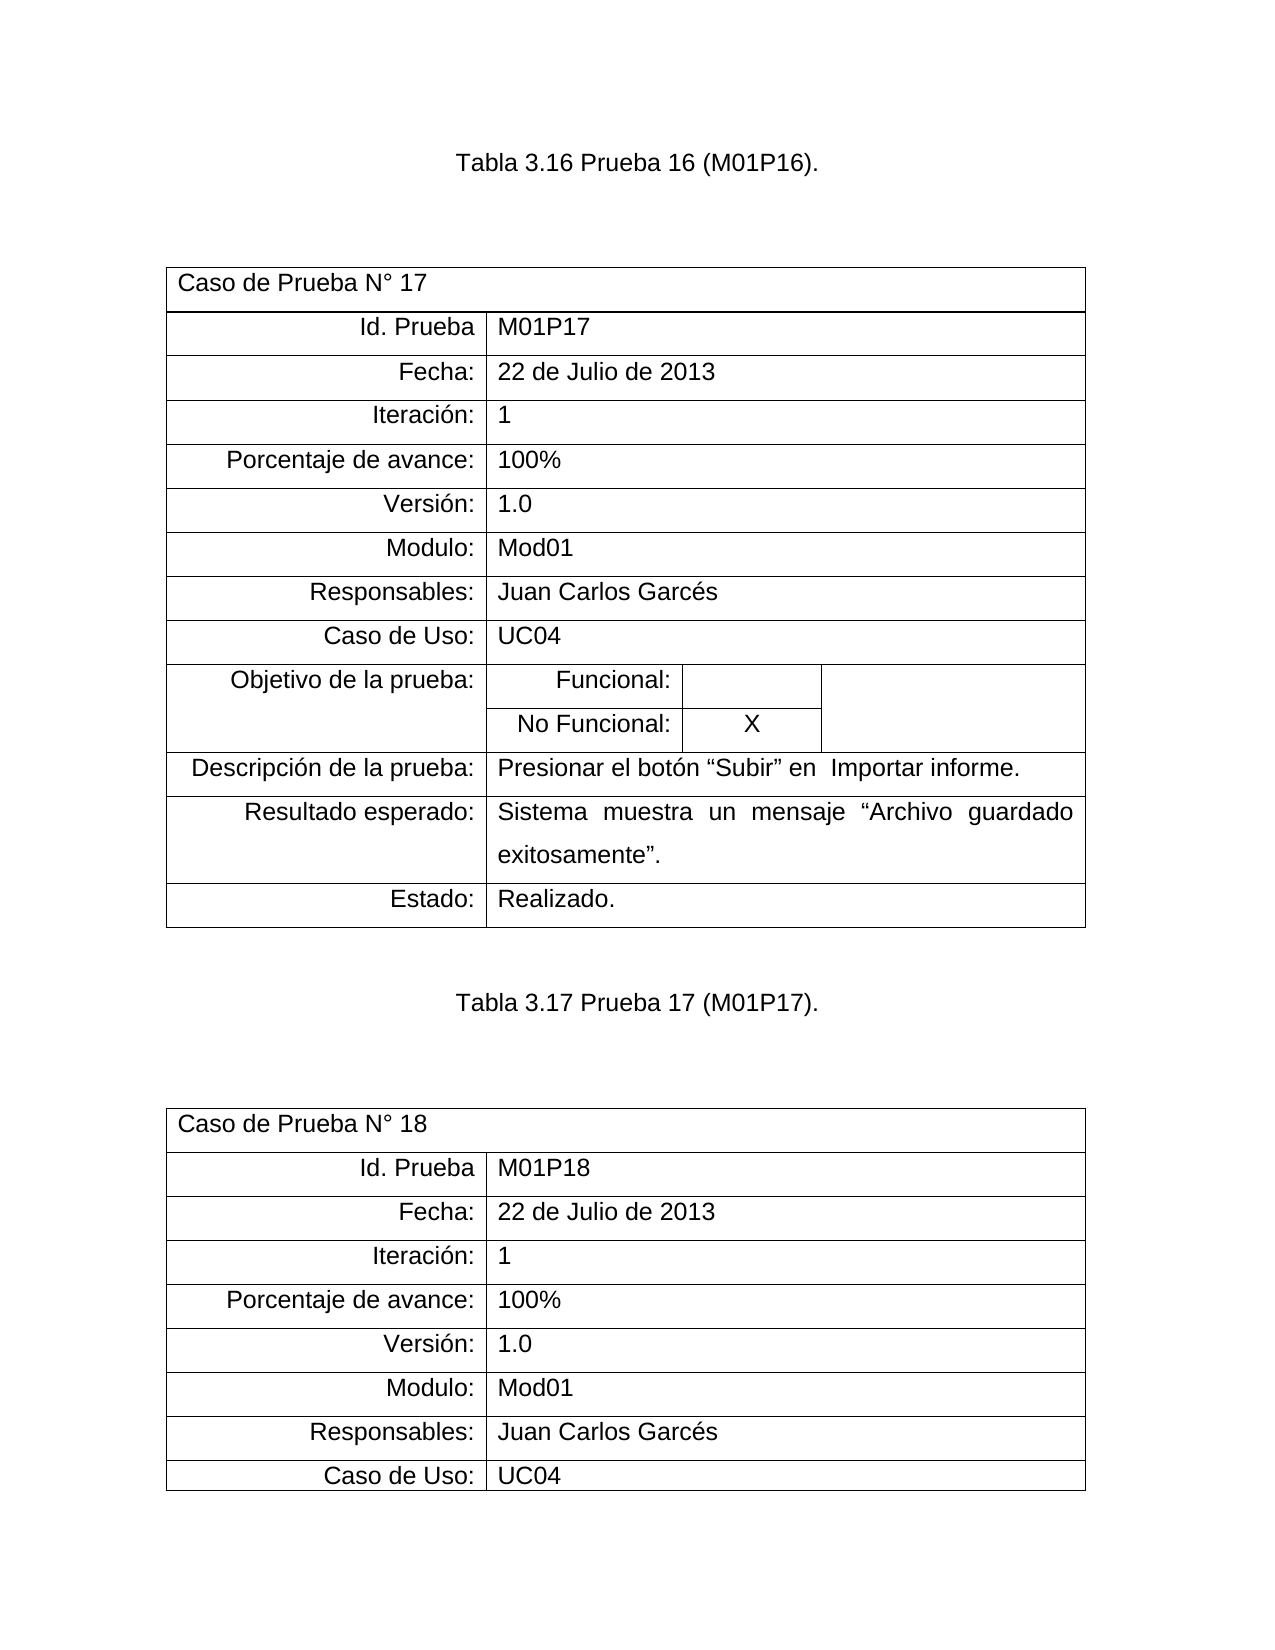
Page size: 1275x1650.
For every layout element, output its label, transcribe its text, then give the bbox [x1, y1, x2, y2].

table_cell Caso de Uso: [167, 1461, 486, 1490]
table_cell 1.0 [487, 1329, 1085, 1372]
table_cell 22 de Julio de 2013 [487, 1197, 1085, 1240]
table_cell Fecha: [167, 1197, 486, 1240]
table_cell Responsables: [167, 577, 486, 620]
table_cell Versión: [167, 489, 486, 532]
table_cell Fecha: [167, 356, 486, 399]
table_cell Resultado esperado: [167, 797, 486, 883]
table_cell Mod01 [487, 533, 1085, 576]
table_cell Porcentaje de avance: [167, 1285, 486, 1328]
table_cell Objetivo de la prueba: [167, 665, 486, 752]
table_header Caso de Prueba N° 17 [167, 268, 1085, 311]
table_cell Funcional: [487, 665, 682, 708]
table_cell M01P18 [487, 1153, 1085, 1196]
table_cell 100% [487, 1285, 1085, 1328]
table_cell Responsables: [167, 1417, 486, 1460]
table_cell 22 de Julio de 2013 [487, 356, 1085, 399]
table_cell Iteración: [167, 401, 486, 443]
table_cell Modulo: [167, 1373, 486, 1416]
table_cell Id. Prueba [167, 1153, 486, 1196]
table_cell Versión: [167, 1329, 486, 1372]
table_cell No Funcional: [487, 709, 682, 752]
text Tabla 3.16 Prueba 16 (M01P16). [177, 148, 1098, 176]
text Tabla 3.17 Prueba 17 (M01P17). [177, 988, 1098, 1017]
table_cell Modulo: [167, 533, 486, 576]
table_header Caso de Prueba N° 18 [167, 1109, 1085, 1152]
table_cell [683, 665, 821, 708]
table_cell Sistema muestra un mensaje “Archivo guardado exitosamente”. [487, 797, 1085, 883]
table_cell Caso de Uso: [167, 621, 486, 664]
table_cell 1 [487, 1241, 1085, 1284]
table_cell Realizado. [487, 884, 1085, 927]
table_cell X [683, 709, 821, 752]
table_cell UC04 [487, 621, 1085, 664]
table_cell Presionar el botón “Subir” en Importar informe. [487, 753, 1085, 796]
table_cell Id. Prueba [167, 313, 486, 355]
table_cell Porcentaje de avance: [167, 445, 486, 488]
table_cell Descripción de la prueba: [167, 753, 486, 796]
table_cell Estado: [167, 884, 486, 927]
table_cell 1 [487, 401, 1085, 443]
table_cell 1.0 [487, 489, 1085, 532]
table_cell [822, 665, 1085, 752]
table_cell 100% [487, 445, 1085, 488]
table_cell Juan Carlos Garcés [487, 577, 1085, 620]
table_cell Mod01 [487, 1373, 1085, 1416]
table_cell UC04 [487, 1461, 1085, 1490]
table_cell Juan Carlos Garcés [487, 1417, 1085, 1460]
table_cell M01P17 [487, 313, 1085, 355]
table_cell Iteración: [167, 1241, 486, 1284]
